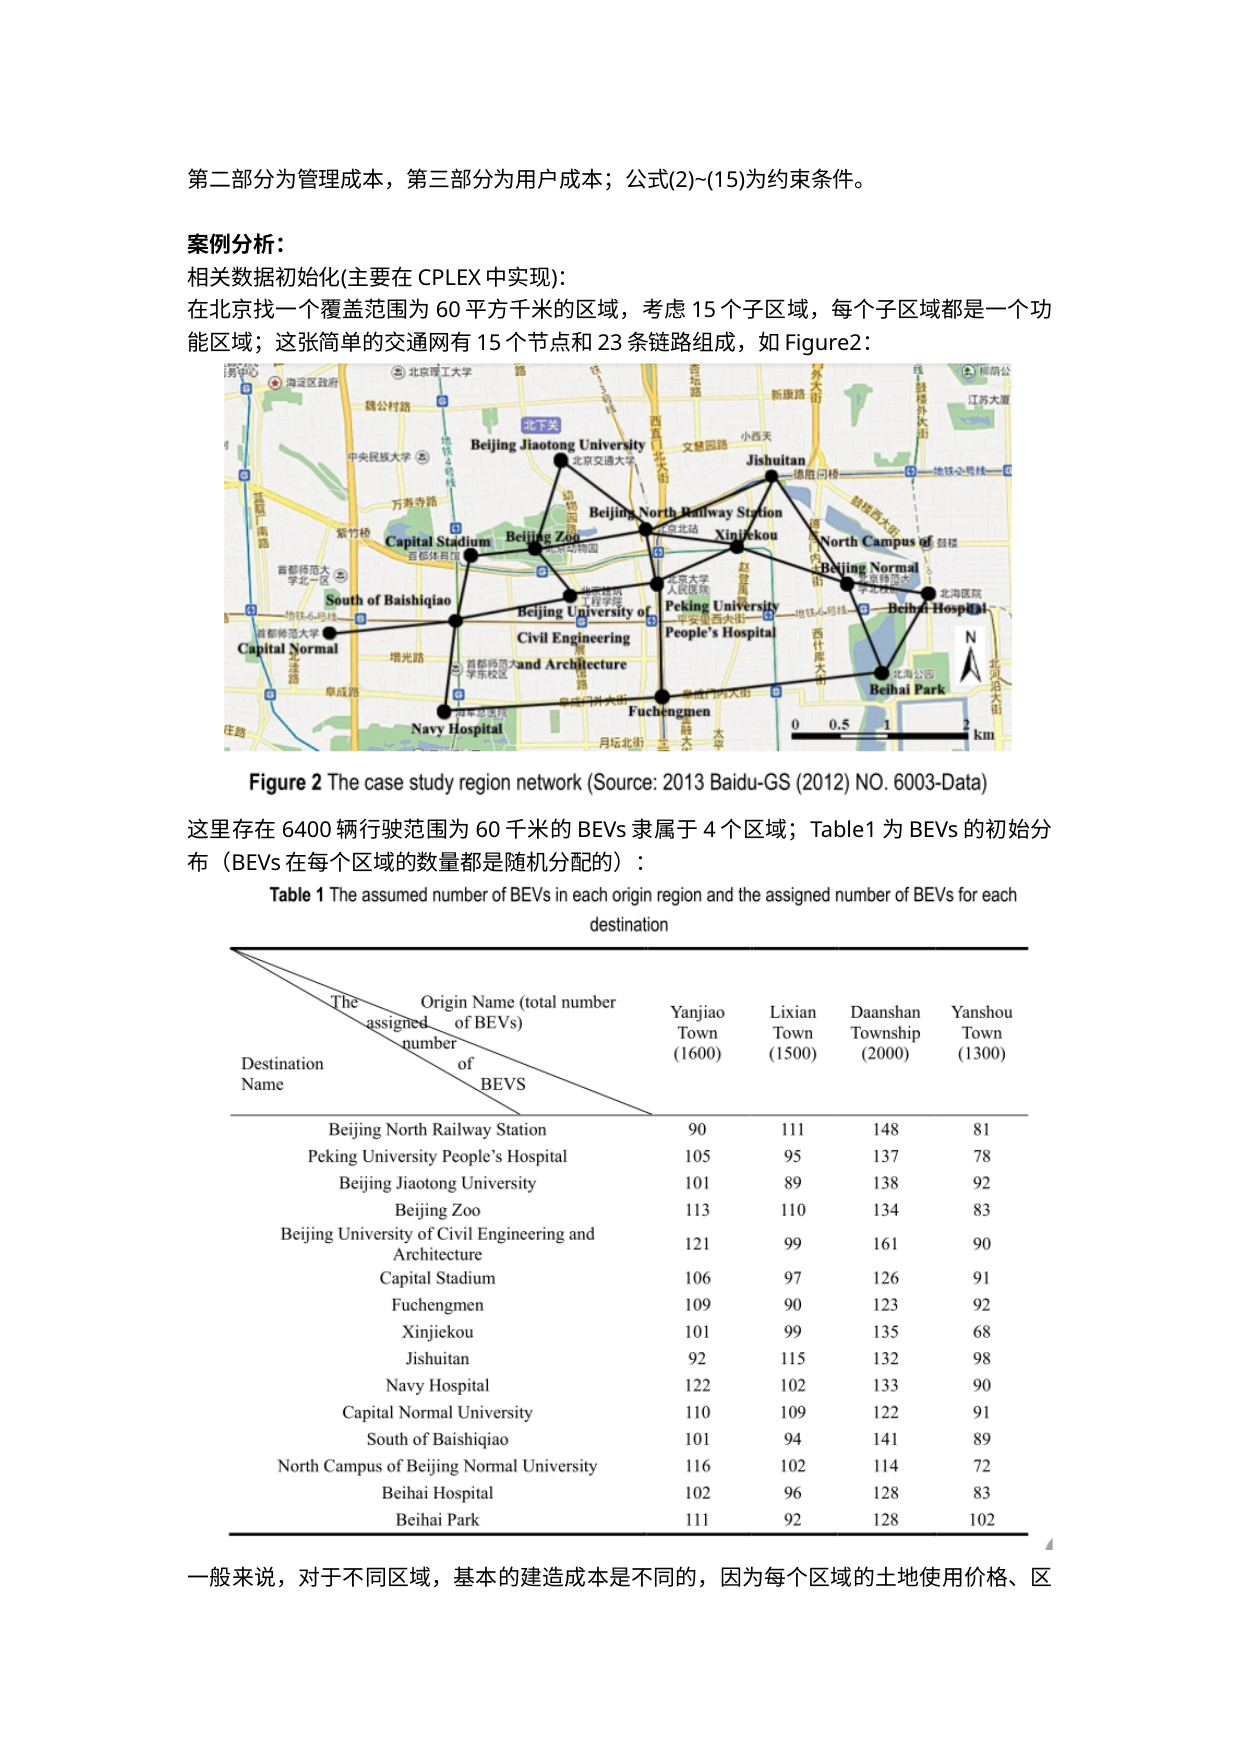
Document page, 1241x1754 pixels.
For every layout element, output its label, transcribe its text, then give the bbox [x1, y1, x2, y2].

text 相关数据初始化(主要在CPLEX中实现)： [187, 259, 1053, 292]
text 在北京找一个覆盖范围为60平方千米的区域，考虑15个子区域，每个子区域都是一个功能区域；这张简单的交通网有15个节点和23条链路组成，如Figure2： [187, 292, 1053, 357]
text 这里存在6400辆行驶范围为60千米的BEVs隶属于4个区域；Table1为BEVs的初始分布（BEVs在每个区域的数量都是随机分配的）： [187, 812, 1053, 877]
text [187, 1559, 1053, 1592]
picture [213, 357, 1027, 804]
text 案例分析： [187, 227, 1053, 259]
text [187, 162, 1053, 194]
picture [187, 877, 1053, 1550]
